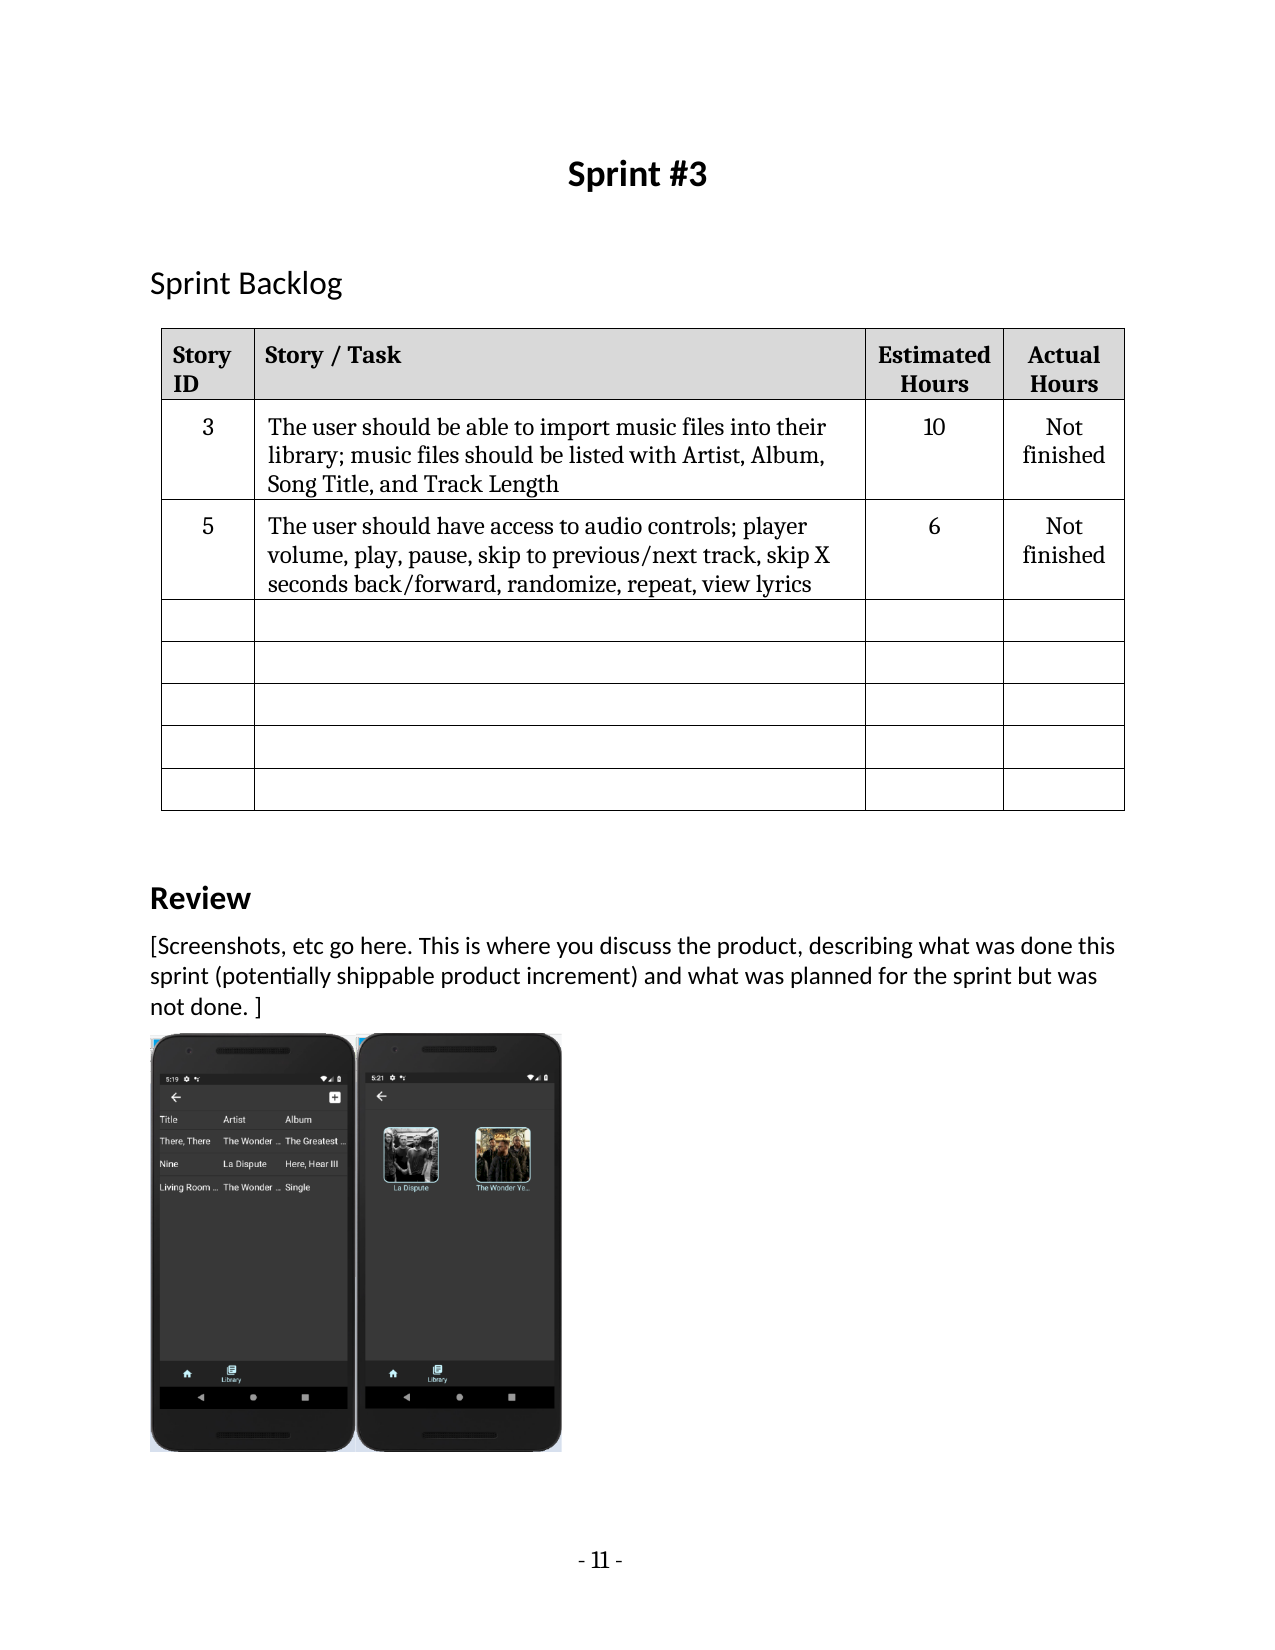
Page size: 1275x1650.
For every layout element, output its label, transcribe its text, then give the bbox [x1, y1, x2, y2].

table_cell [162, 600, 254, 641]
table_cell [162, 726, 254, 768]
table_cell [1004, 726, 1124, 768]
table_cell 10 [866, 400, 1003, 499]
table_cell The user should have access to audio controls; player volume, play, pause, skip to previous/next track, skip X seconds back/forward, randomize, repeat, view lyrics [255, 500, 865, 598]
table_cell [1004, 600, 1124, 641]
table_cell [866, 642, 1003, 683]
table_cell [162, 769, 254, 810]
table_cell [866, 726, 1003, 768]
table_cell [255, 684, 865, 725]
subtitle Review [150, 877, 1125, 917]
table_cell [162, 684, 254, 725]
table_cell 5 [162, 500, 254, 598]
table_cell [1004, 684, 1124, 725]
table_cell [1004, 769, 1124, 810]
table_header Story ID [162, 329, 254, 399]
table_cell The user should be able to import music files into their library; music files should be listed with Artist, Album, Song Title, and Track Length [255, 400, 865, 499]
table_cell [255, 726, 865, 768]
table_cell Not finished [1004, 500, 1124, 598]
table_header Estimated Hours [866, 329, 1003, 399]
table_cell 6 [866, 500, 1003, 598]
table_cell [866, 769, 1003, 810]
table_header Story / Task [255, 329, 865, 399]
table_cell [255, 600, 865, 641]
picture [150, 1033, 562, 1452]
table_cell [255, 769, 865, 810]
table_cell [255, 642, 865, 683]
table_cell [162, 642, 254, 683]
table_header Actual Hours [1004, 329, 1124, 399]
table_cell [866, 600, 1003, 641]
table_cell Not finished [1004, 400, 1124, 499]
table_cell [1004, 642, 1124, 683]
subtitle Sprint #3 [150, 150, 1125, 196]
table_cell 3 [162, 400, 254, 499]
text [Screenshots, etc go here. This is where you discuss the product, describing what was done this sprint (potentially shippable product increment) and what was planned for the sprint but was not done. ] [150, 930, 1125, 1021]
table_cell [866, 684, 1003, 725]
text Sprint Backlog [150, 262, 1125, 303]
